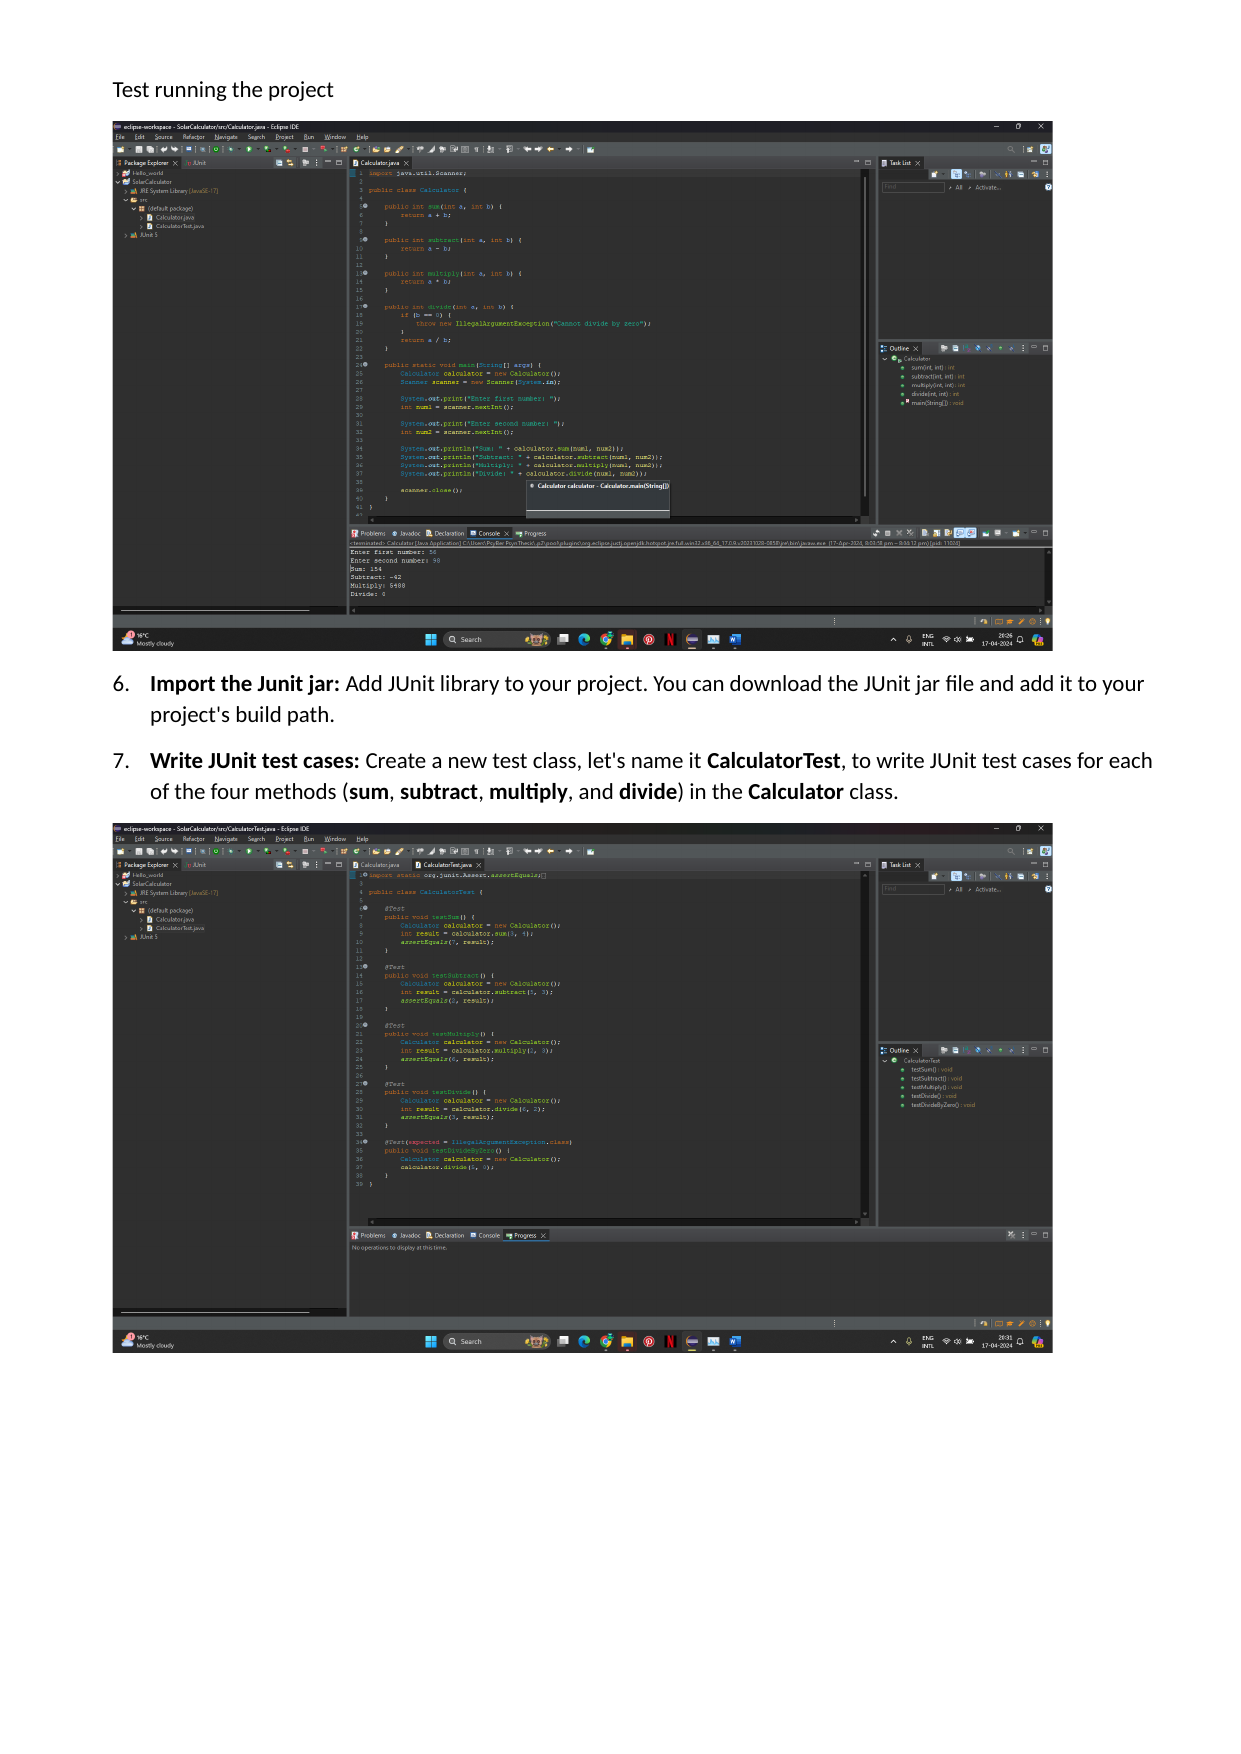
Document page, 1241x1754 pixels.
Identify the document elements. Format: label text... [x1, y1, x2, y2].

list Import the Junit jar: Add JUnit library to your project. You can download the JUnit jar file and add it to your project's build path. [112, 669, 1165, 728]
picture [112, 823, 1053, 1353]
list Write JUnit test cases: Create a new test class, let's name it CalculatorTest, to write JUnit test cases for each of the four methods (sum, subtract, multiply, and divide) in the Calculator class. [112, 747, 1165, 805]
text Test running the project [112, 75, 1165, 103]
picture [112, 121, 1053, 651]
